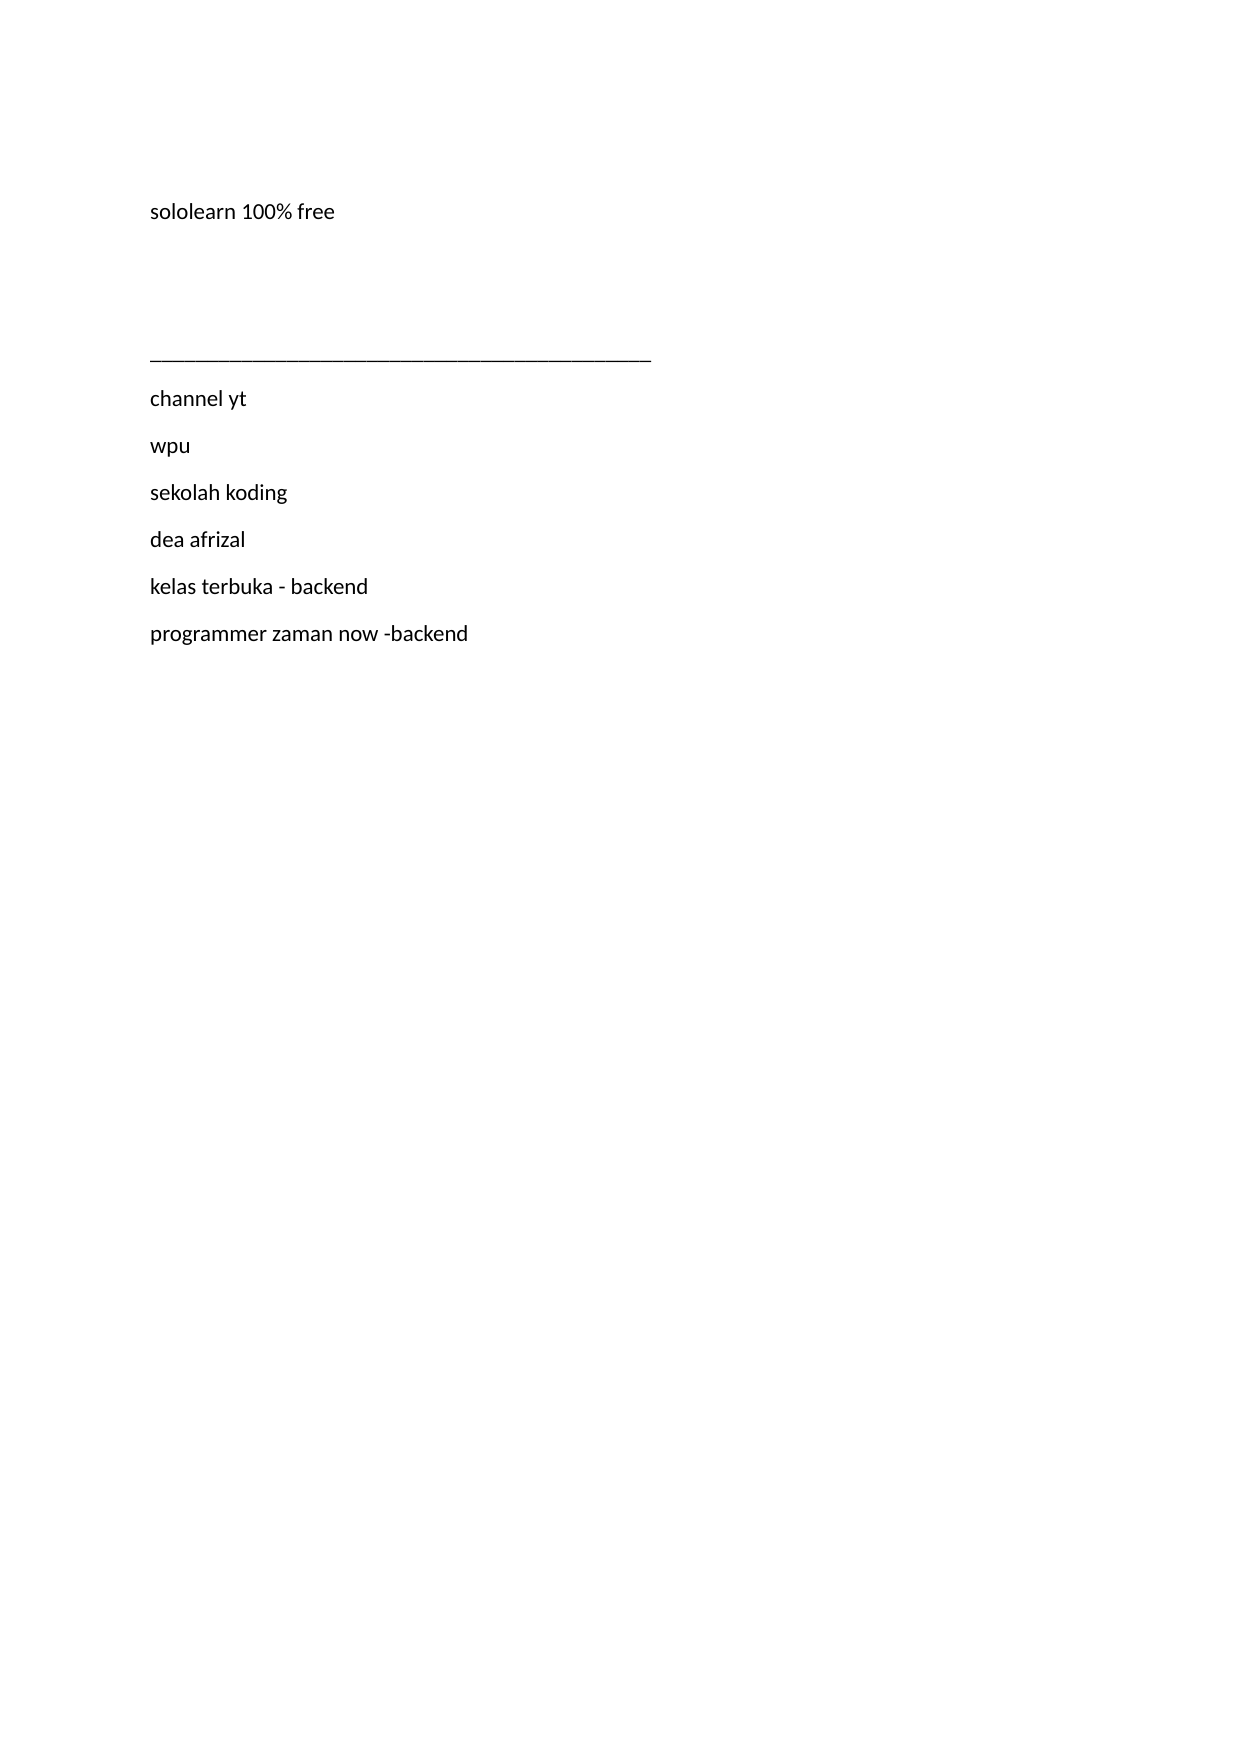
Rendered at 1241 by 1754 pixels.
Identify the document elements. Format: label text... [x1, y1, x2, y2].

text channel yt [150, 384, 1090, 412]
text programmer zaman now -backend [150, 619, 1090, 647]
text sekolah koding [150, 478, 1090, 506]
text wpu [150, 431, 1090, 459]
text sololearn 100% free [150, 197, 1090, 225]
text ____________________________________________ [150, 337, 1090, 366]
text kelas terbuka - backend [150, 572, 1090, 600]
text dea afrizal [150, 525, 1090, 553]
